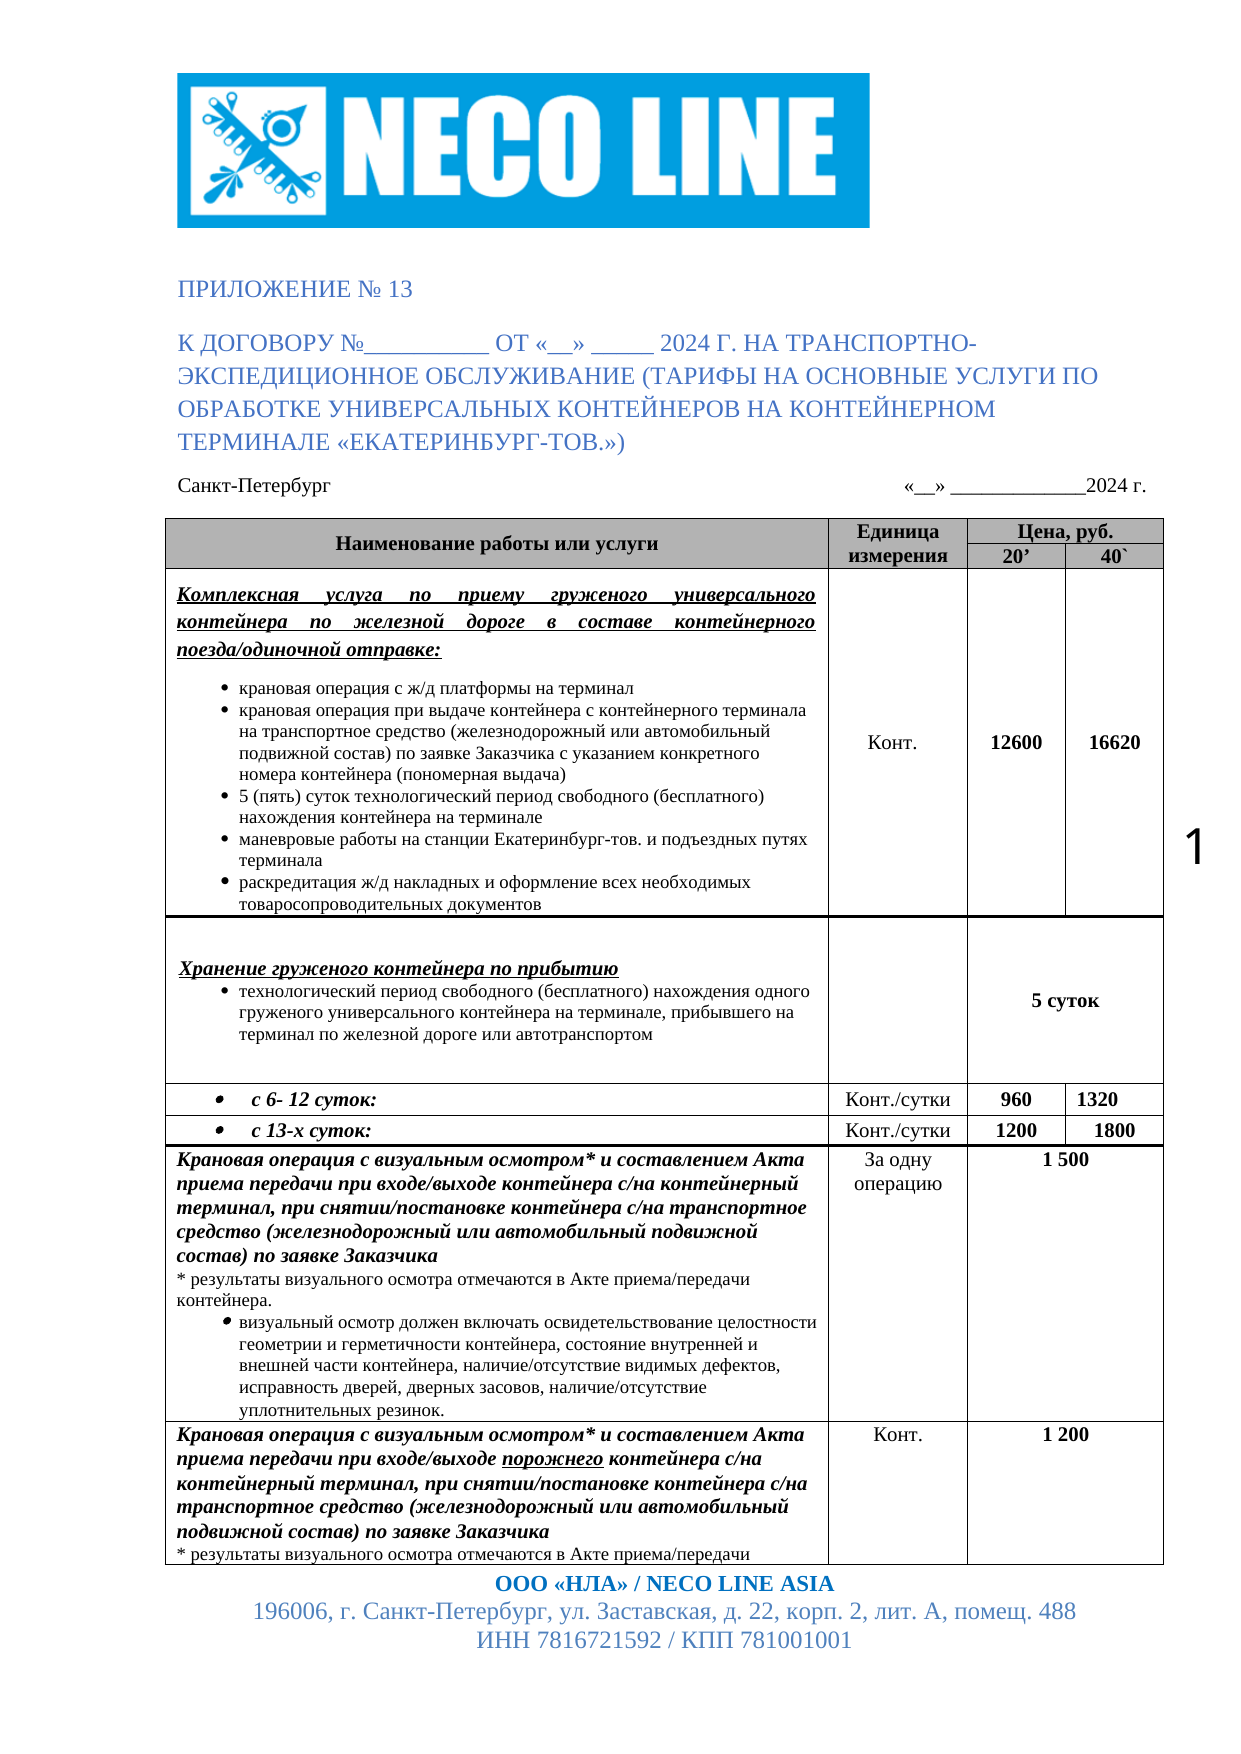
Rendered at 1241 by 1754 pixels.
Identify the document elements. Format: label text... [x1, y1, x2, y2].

text ПРИЛОЖЕНИЕ № 13 [177, 274, 1152, 303]
table_cell 16620 [1066, 569, 1163, 914]
text Санкт-Петербург «__» _____________2024 г. [177, 473, 1152, 497]
picture [633, 98, 676, 195]
table_cell Конт. [829, 1422, 967, 1564]
table_cell 1 200 [968, 1422, 1163, 1564]
picture [467, 95, 530, 197]
table_cell [829, 918, 967, 1083]
table_cell За одну операцию [829, 1147, 967, 1421]
table_cell с 6- 12 суток: [166, 1084, 828, 1114]
table_cell Хранение груженого контейнера по прибытию технологический период свободного (бесплатного) нахождения одного груженого универсального контейнера на терминале, прибывшего на терминал по железной дороге или автотранспортом [166, 918, 828, 1083]
picture [414, 98, 460, 195]
text К ДОГОВОРУ №__________ ОТ «__» _____ 2024 Г. НА ТРАНСПОРТНО-ЭКСПЕДИЦИОННОЕ ОБСЛУЖИВАНИЕ (ТАРИФЫ НА ОСНОВНЫЕ УСЛУГИ ПО ОБРАБОТКЕ УНИВЕРСАЛЬНЫХ КОНТЕЙНЕРОВ НА КОНТЕЙНЕРНОМ ТЕРМИНАЛЕ «ЕКАТЕРИНБУРГ-ТОВ.») [177, 328, 1152, 456]
table_cell Комплексная услуга по приему груженого универсального контейнера по железной дороге в составе контейнерного поезда/одиночной отправке: крановая операция с ж/д платформы на терминал крановая операция при выдаче контейнера с контейнерного терминала на транспортное средство (железнодорожный или автомобильный подвижной состав) по заявке Заказчика с указанием конкретного номера контейнера (пономерная выдача) 5 (пять) суток технологический период свободного (бесплатного) нахождения контейнера на терминале маневровые работы на станции Екатеринбург-тов. и подъездных путях терминала раскредитация ж/д накладных и оформление всех необходимых товаросопроводительных документов [166, 569, 828, 914]
table_cell 20’ [968, 544, 1065, 568]
picture [719, 98, 779, 195]
table_cell 1 500 [968, 1147, 1163, 1421]
table_cell 1200 [968, 1116, 1065, 1144]
table_cell 40` [1066, 544, 1163, 568]
picture [344, 98, 404, 195]
table_cell Конт./сутки [829, 1116, 967, 1144]
table_cell 1320 [1066, 1084, 1163, 1114]
table_header Цена, руб. [968, 519, 1163, 543]
picture [539, 95, 600, 197]
table_header Единица измерения [829, 519, 967, 568]
picture [789, 98, 835, 195]
picture [682, 98, 708, 195]
picture [191, 87, 326, 215]
table_cell 960 [968, 1084, 1065, 1114]
table_cell 5 суток [968, 918, 1163, 1083]
table_cell с 13-х суток: [166, 1116, 828, 1144]
table_cell Крановая операция с визуальным осмотром* и составлением Акта приема передачи при входе/выходе контейнера с/на контейнерный терминал, при снятии/постановке контейнера с/на транспортное средство (железнодорожный или автомобильный подвижной состав) по заявке Заказчика * результаты визуального осмотра отмечаются в Акте приема/передачи контейнера. визуальный осмотр должен включать освидетельствование целостности геометрии и герметичности контейнера, состояние внутренней и внешней части контейнера, наличие/отсутствие видимых дефектов, исправность дверей, дверных засовов, наличие/отсутствие уплотнительных резинок. [166, 1147, 828, 1421]
table_cell Конт./сутки [829, 1084, 967, 1114]
table_header Наименование работы или услуги [166, 519, 828, 568]
table_cell 12600 [968, 569, 1065, 914]
table_cell Конт. [829, 569, 967, 914]
table_cell 1800 [1066, 1116, 1163, 1144]
